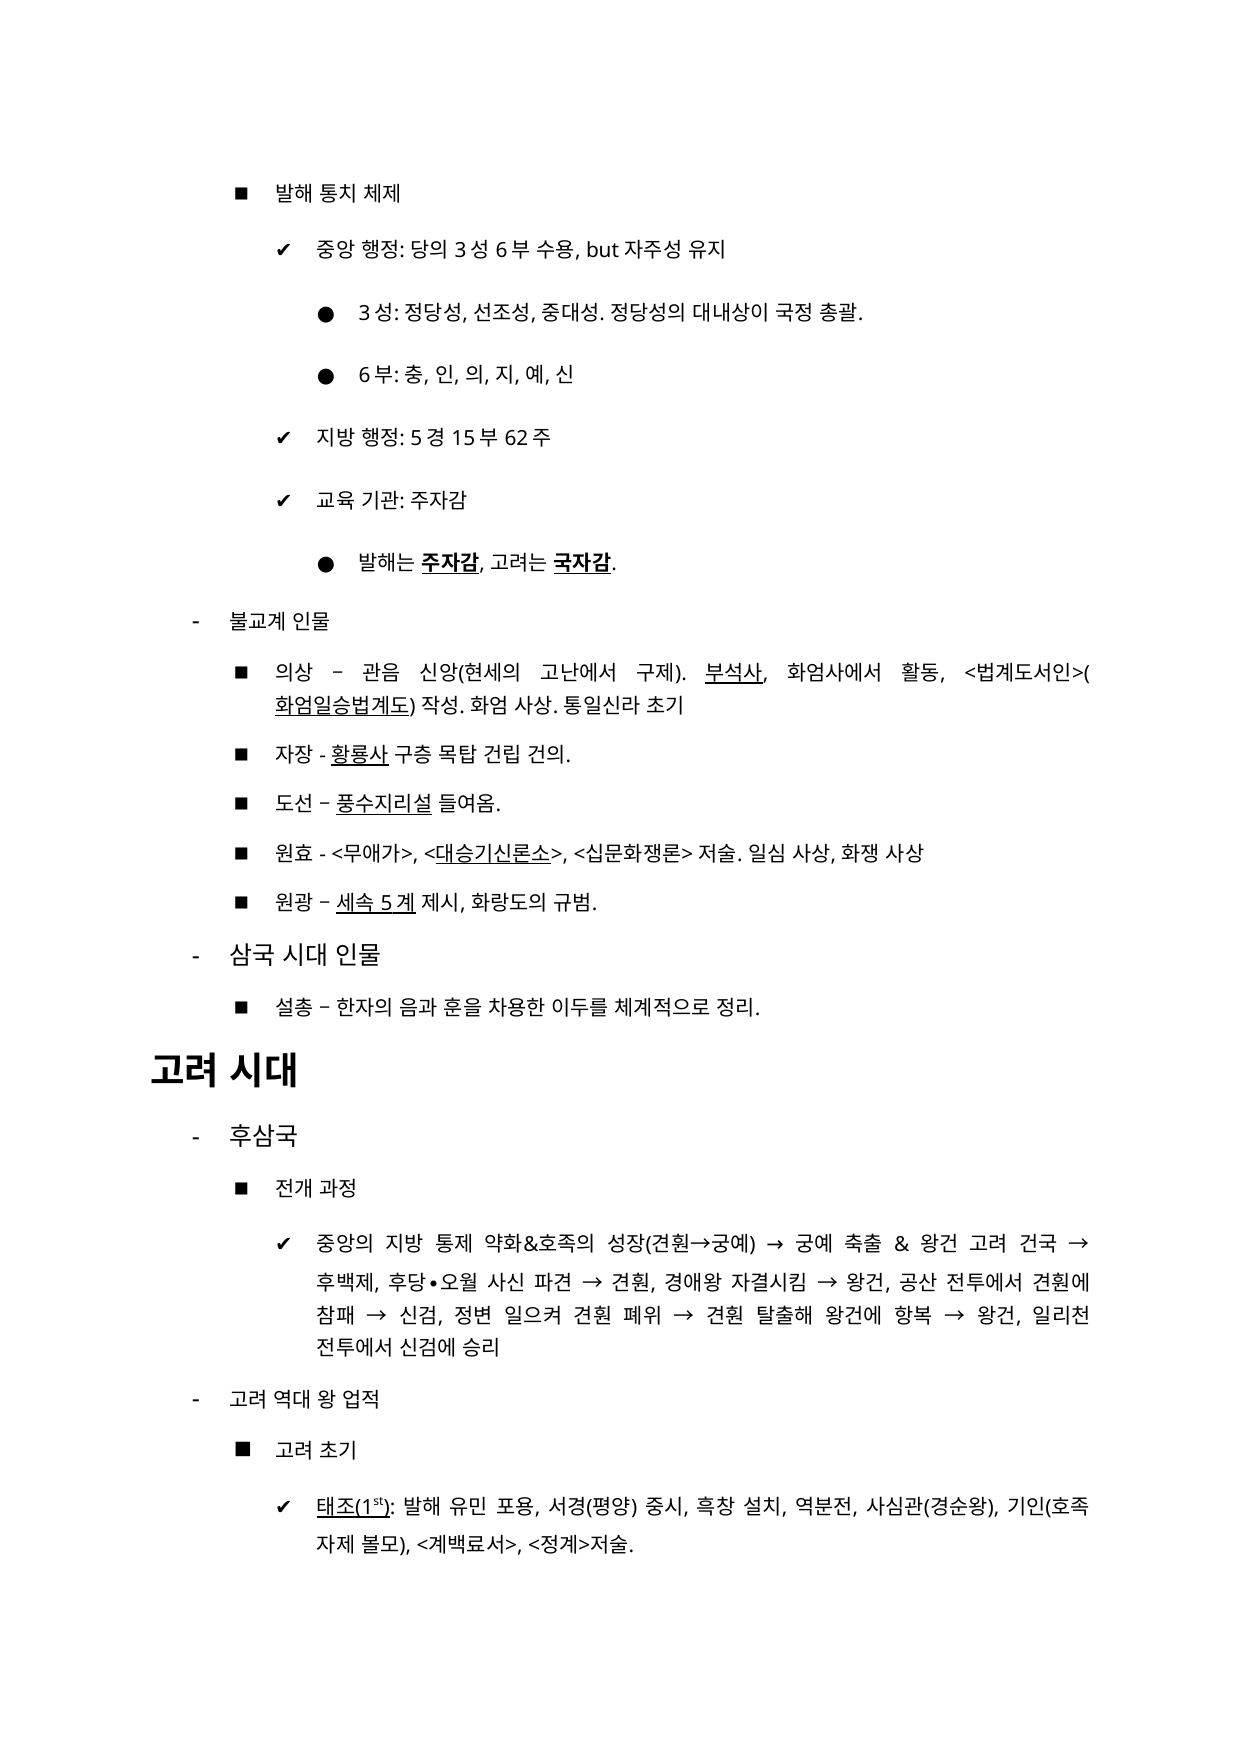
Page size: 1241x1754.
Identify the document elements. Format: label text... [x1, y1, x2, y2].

list 발해는 주자감, 고려는 국자감. [317, 540, 1090, 583]
list 설총 – 한자의 음과 훈을 차용한 이두를 체계적으로 정리. [233, 991, 1090, 1022]
list 삼국 시대 인물 [192, 936, 1090, 972]
list 후삼국 [192, 1116, 1090, 1152]
list 원효 - <무애가>, <대승기신론소>, <십문화쟁론> 저술. 일심 사상, 화쟁 사상 [233, 837, 1090, 867]
list 고려 초기 [233, 1434, 1090, 1464]
list 교육 기관: 주자감 [275, 477, 1090, 520]
list 의상 – 관음 신앙(현세의 고난에서 구제). 부석사, 화엄사에서 활동, <법계도서인>(화엄일승법계도) 작성. 화엄 사상. 통일신라 초기 [233, 656, 1090, 719]
list 전개 과정 [233, 1172, 1090, 1202]
list 3성: 정당성, 선조성, 중대성. 정당성의 대내상이 국정 총괄. [317, 289, 1090, 332]
list 원광 – 세속 5계 제시, 화랑도의 규범. [233, 886, 1090, 917]
list 도선 – 풍수지리설 들여옴. [233, 788, 1090, 818]
list 태조(1st): 발해 유민 포용, 서경(평양) 중시, 흑창 설치, 역분전, 사심관(경순왕), 기인(호족 자제 볼모), <계백료서>, <정계>저술. [275, 1483, 1090, 1559]
list 6부: 충, 인, 의, 지, 예, 신 [317, 352, 1090, 394]
list 지방 행정: 5경 15부 62주 [275, 414, 1090, 457]
list 발해 통치 체제 [233, 177, 1090, 207]
list 자장 - 황룡사 구층 목탑 건립 건의. [233, 738, 1090, 768]
list 중앙 행정: 당의 3성 6부 수용, but 자주성 유지 [275, 226, 1090, 269]
list 중앙의 지방 통제 약화&호족의 성장(견훤→궁예) → 궁예 축출 & 왕건 고려 건국 → 후백제, 후당∙오월 사신 파견 → 견훤, 경애왕 자결시킴 → 왕건, 공산 전투에서 견훤에 참패 → 신검, 정변 일으켜 견훤 폐위 → 견훤 탈출해 왕건에 항복 → 왕건, 일리천 전투에서 신검에 승리 [275, 1221, 1090, 1362]
subtitle 고려 시대 [150, 1041, 1090, 1095]
